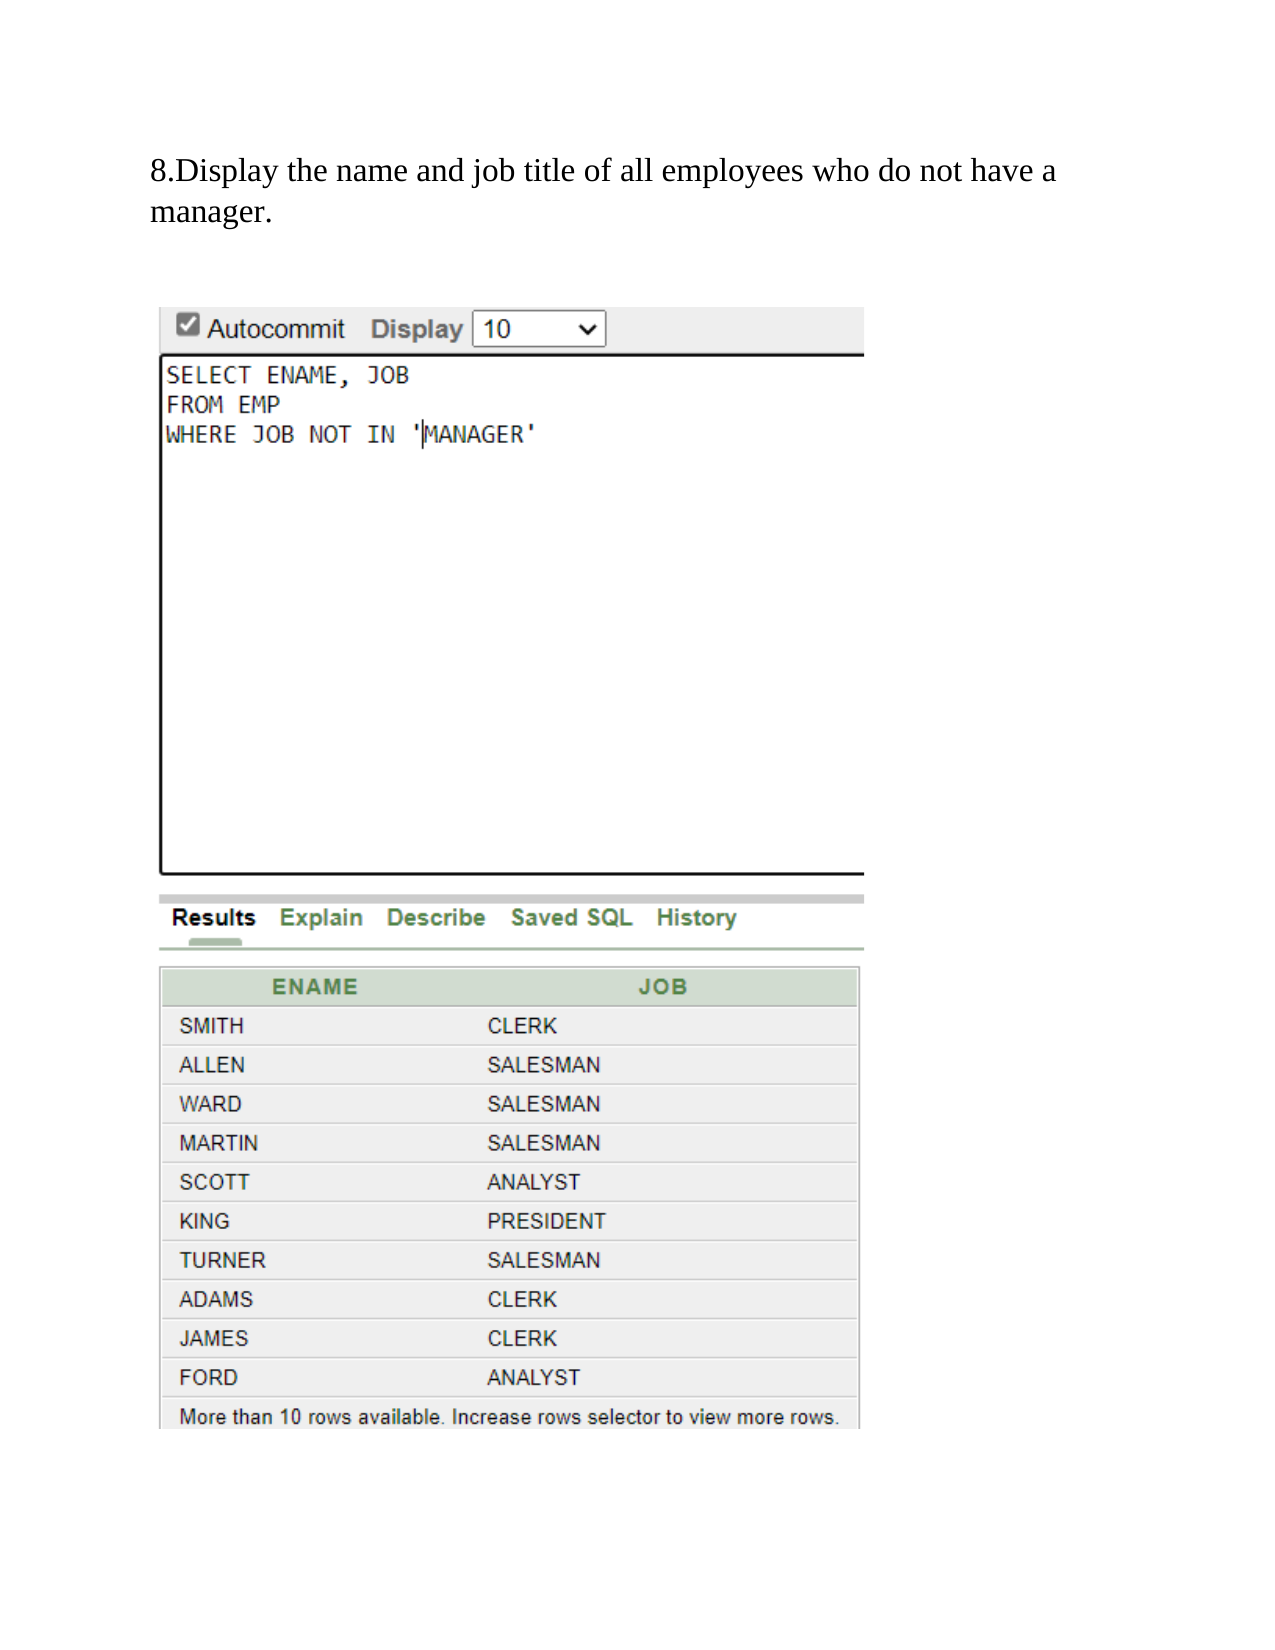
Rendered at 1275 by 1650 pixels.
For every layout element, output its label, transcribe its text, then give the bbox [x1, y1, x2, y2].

text 8.Display the name and job title of all employees who do not have a manager. [150, 150, 1125, 230]
picture [150, 307, 865, 1429]
